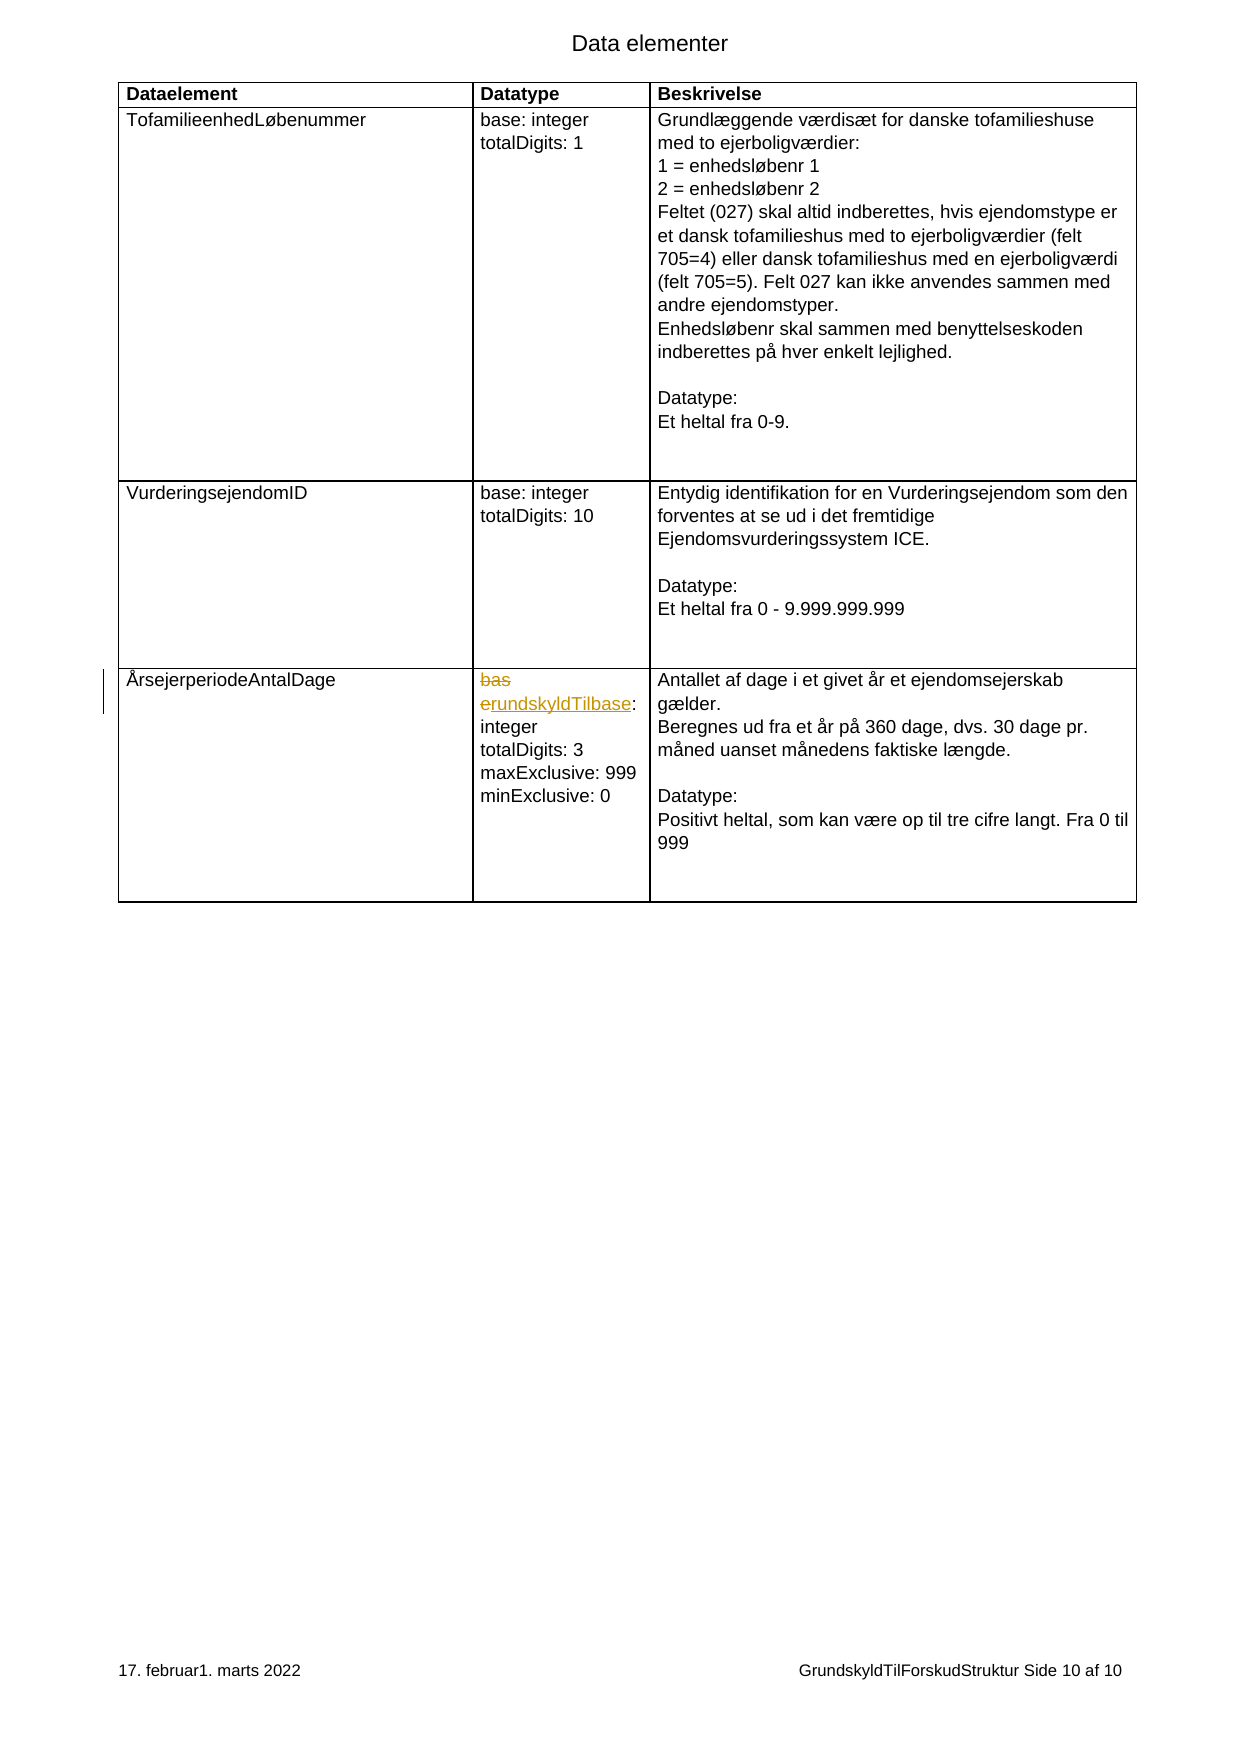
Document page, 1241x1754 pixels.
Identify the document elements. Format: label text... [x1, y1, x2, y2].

table_cell VurderingsejendomID [119, 482, 472, 667]
table_cell Grundlæggende værdisæt for danske tofamilieshuse med to ejerboligværdier: 1 = enhedsløbenr 1 2 = enhedsløbenr 2 Feltet (027) skal altid indberettes, hvis ejendomstype er et dansk tofamilieshus med to ejerboligværdier (felt 705=4) eller dansk tofamilieshus med en ejerboligværdi (felt 705=5). Felt 027 kan ikke anvendes sammen med andre ejendomstyper. Enhedsløbenr skal sammen med benyttelseskoden indberettes på hver enkelt lejlighed. Datatype: Et heltal fra 0-9. [651, 108, 1136, 480]
table_header Beskrivelse [651, 83, 1136, 107]
table_cell ÅrsejerperiodeAntalDage [119, 669, 472, 901]
table_header Dataelement [119, 83, 472, 107]
table_cell Entydig identifikation for en Vurderingsejendom som den forventes at se ud i det fremtidige Ejendomsvurderingssystem ICE. Datatype: Et heltal fra 0 - 9.999.999.999 [651, 482, 1136, 667]
table_cell : integer totalDigits: 3 maxExclusive: 999 minExclusive: 0 [474, 669, 649, 901]
table_cell base: integer totalDigits: 1 [474, 108, 649, 480]
table_cell TofamilieenhedLøbenummer [119, 108, 472, 480]
table_cell base: integer totalDigits: 10 [474, 482, 649, 667]
table_header Datatype [474, 83, 649, 107]
table_cell Antallet af dage i et givet år et ejendomsejerskab gælder. Beregnes ud fra et år på 360 dage, dvs. 30 dage pr. måned uanset månedens faktiske længde. Datatype: Positivt heltal, som kan være op til tre cifre langt. Fra 0 til 999 [651, 669, 1136, 901]
